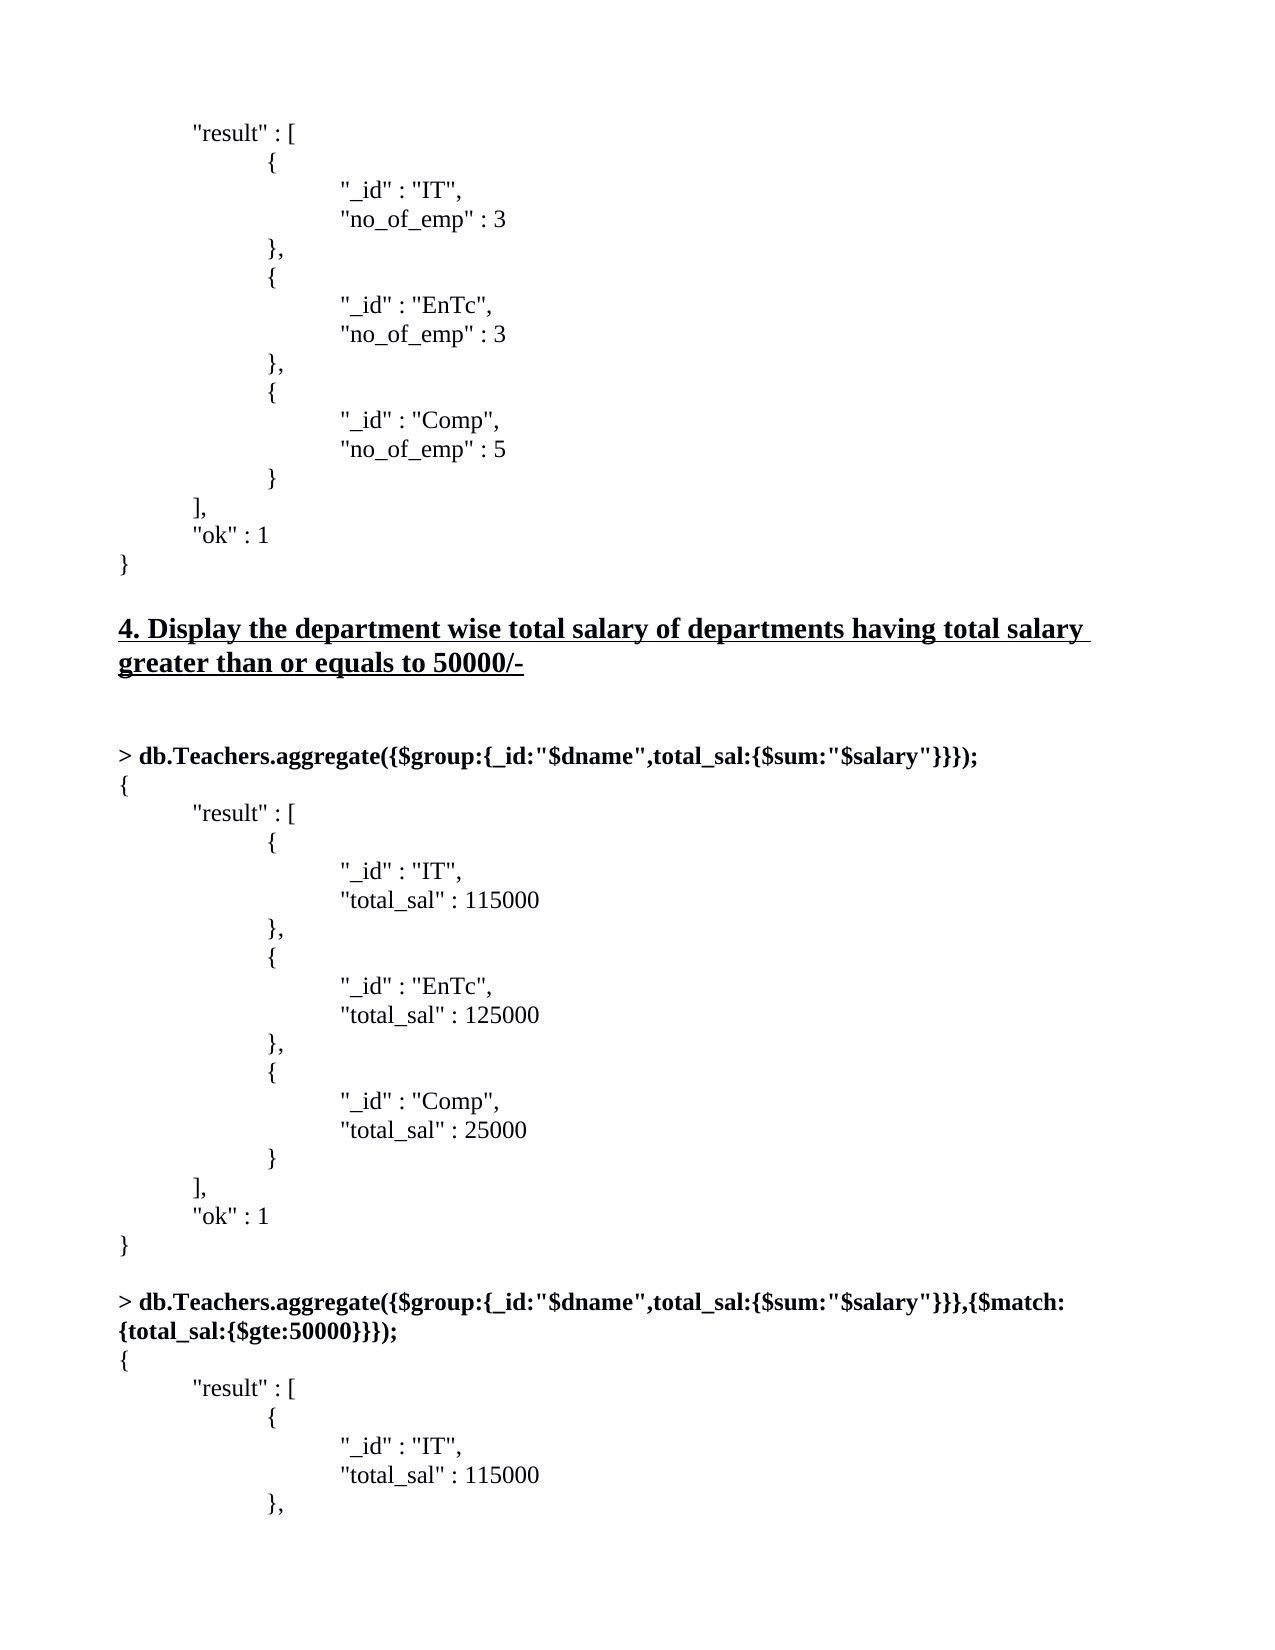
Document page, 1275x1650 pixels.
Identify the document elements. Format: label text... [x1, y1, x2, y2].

text { [118, 377, 1157, 406]
text > db.Teachers.aggregate({$group:{_id:"$dname",total_sal:{$sum:"$salary"}}},{$match:{total_sal:{$gte:50000}}}); [118, 1287, 1157, 1345]
text "total_sal" : 115000 [118, 885, 1157, 913]
text > db.Teachers.aggregate({$group:{_id:"$dname",total_sal:{$sum:"$salary"}}}); [118, 741, 1157, 770]
text "no_of_emp" : 3 [118, 319, 1157, 348]
text "total_sal" : 115000 [118, 1460, 1157, 1488]
text { [118, 1345, 1157, 1373]
text }, [118, 233, 1157, 262]
text "_id" : "EnTc", [118, 971, 1157, 1000]
text }, [118, 913, 1157, 942]
text "result" : [ [118, 798, 1157, 827]
text }, [118, 1028, 1157, 1057]
text } [118, 1230, 1157, 1258]
text } [118, 1143, 1157, 1172]
text ], [118, 1172, 1157, 1201]
text { [118, 827, 1157, 856]
text } [118, 463, 1157, 492]
text { [118, 770, 1157, 798]
text "total_sal" : 125000 [118, 1000, 1157, 1028]
text "_id" : "IT", [118, 856, 1157, 885]
text { [118, 942, 1157, 971]
text } [118, 549, 1157, 578]
text { [118, 1057, 1157, 1086]
text "total_sal" : 25000 [118, 1115, 1157, 1143]
text "result" : [ [118, 1373, 1157, 1402]
text { [118, 1402, 1157, 1431]
text "result" : [ [118, 118, 1157, 147]
text "_id" : "IT", [118, 1431, 1157, 1460]
text { [118, 262, 1157, 291]
text }, [118, 348, 1157, 377]
text }, [118, 1488, 1157, 1517]
text ], [118, 492, 1157, 521]
text { [118, 147, 1157, 176]
text "_id" : "Comp", [118, 406, 1157, 434]
text "no_of_emp" : 3 [118, 204, 1157, 233]
text "ok" : 1 [118, 1201, 1157, 1230]
text "ok" : 1 [118, 521, 1157, 549]
text "_id" : "Comp", [118, 1086, 1157, 1115]
text "no_of_emp" : 5 [118, 434, 1157, 463]
text "_id" : "IT", [118, 176, 1157, 204]
text 4. Display the department wise total salary of departments having total salary greater than or equals to 50000/- [118, 612, 1157, 679]
text "_id" : "EnTc", [118, 291, 1157, 319]
